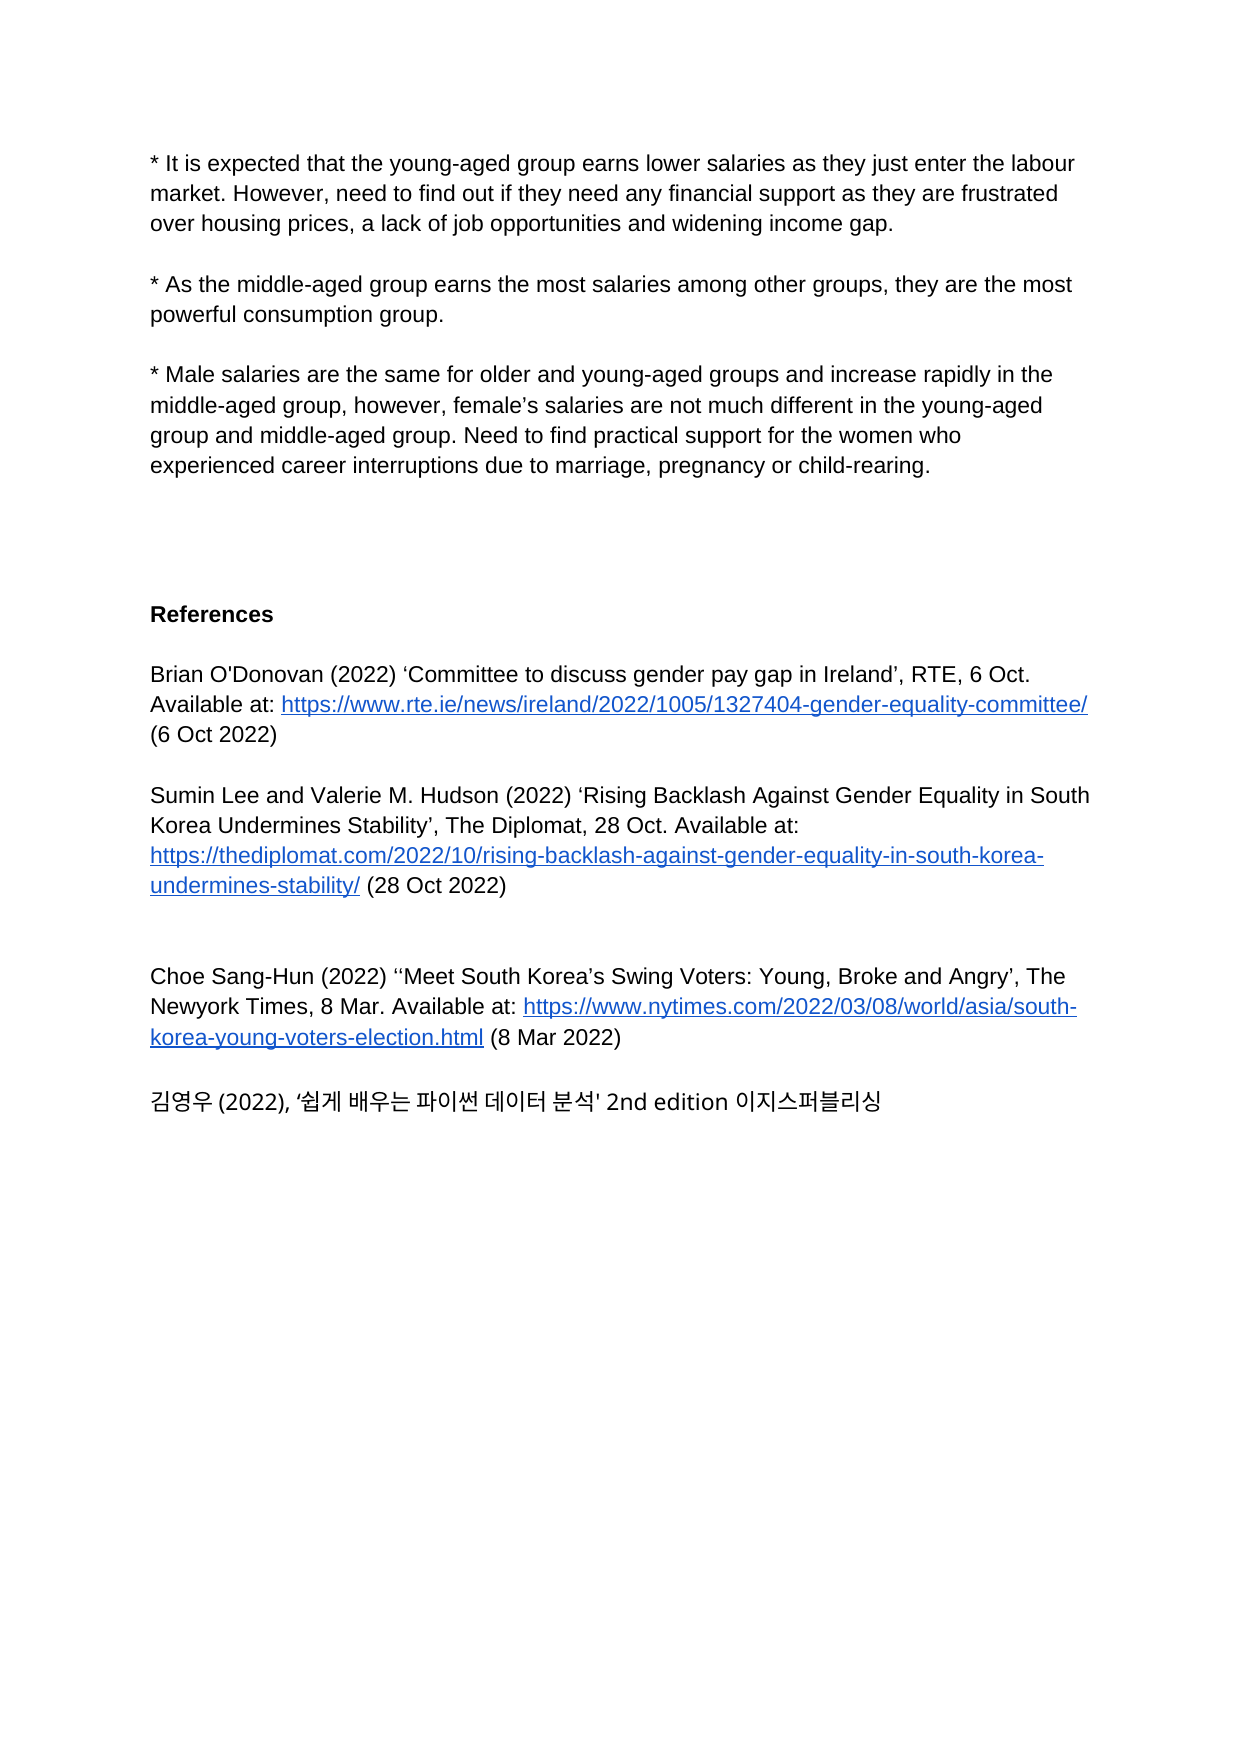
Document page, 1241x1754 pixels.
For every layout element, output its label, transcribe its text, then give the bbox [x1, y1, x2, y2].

text Choe Sang-Hun (2022) ‘‘Meet South Korea’s Swing Voters: Young, Broke and Angry’, The Newyork Times, 8 Mar. Available at: https://www.nytimes.com/2022/03/08/world/asia/south-korea-young-voters-election.html (8 Mar 2022) [150, 963, 1090, 1050]
text Sumin Lee and Valerie M. Hudson (2022) ‘Rising Backlash Against Gender Equality in South Korea Undermines Stability’, The Diplomat, 28 Oct. Available at: https://thediplomat.com/2022/10/rising-backlash-against-gender-equality-in-south-korea-undermines-stability/ (28 Oct 2022) [150, 782, 1090, 899]
text * Male salaries are the same for older and young-aged groups and increase rapidly in the middle-aged group, however, female’s salaries are not much different in the young-aged group and middle-aged group. Need to find practical support for the women who experienced career interruptions due to marriage, pregnancy or child-rearing. [150, 361, 1090, 478]
text 김영우 (2022), ‘쉽게 배우는 파이썬 데이터 분석' 2nd edition 이지스퍼블리싱 [150, 1084, 1090, 1117]
text * As the middle-aged group earns the most salaries among other groups, they are the most powerful consumption group. [150, 271, 1090, 327]
text References [150, 601, 1090, 627]
text * It is expected that the young-aged group earns lower salaries as they just enter the labour market. However, need to find out if they need any financial support as they are frustrated over housing prices, a lack of job opportunities and widening income gap. [150, 150, 1090, 237]
text Brian O'Donovan (2022) ‘Committee to discuss gender pay gap in Ireland’, RTE, 6 Oct. Available at: https://www.rte.ie/news/ireland/2022/1005/1327404-gender-equality-committee/ (6 Oct 2022) [150, 661, 1090, 748]
